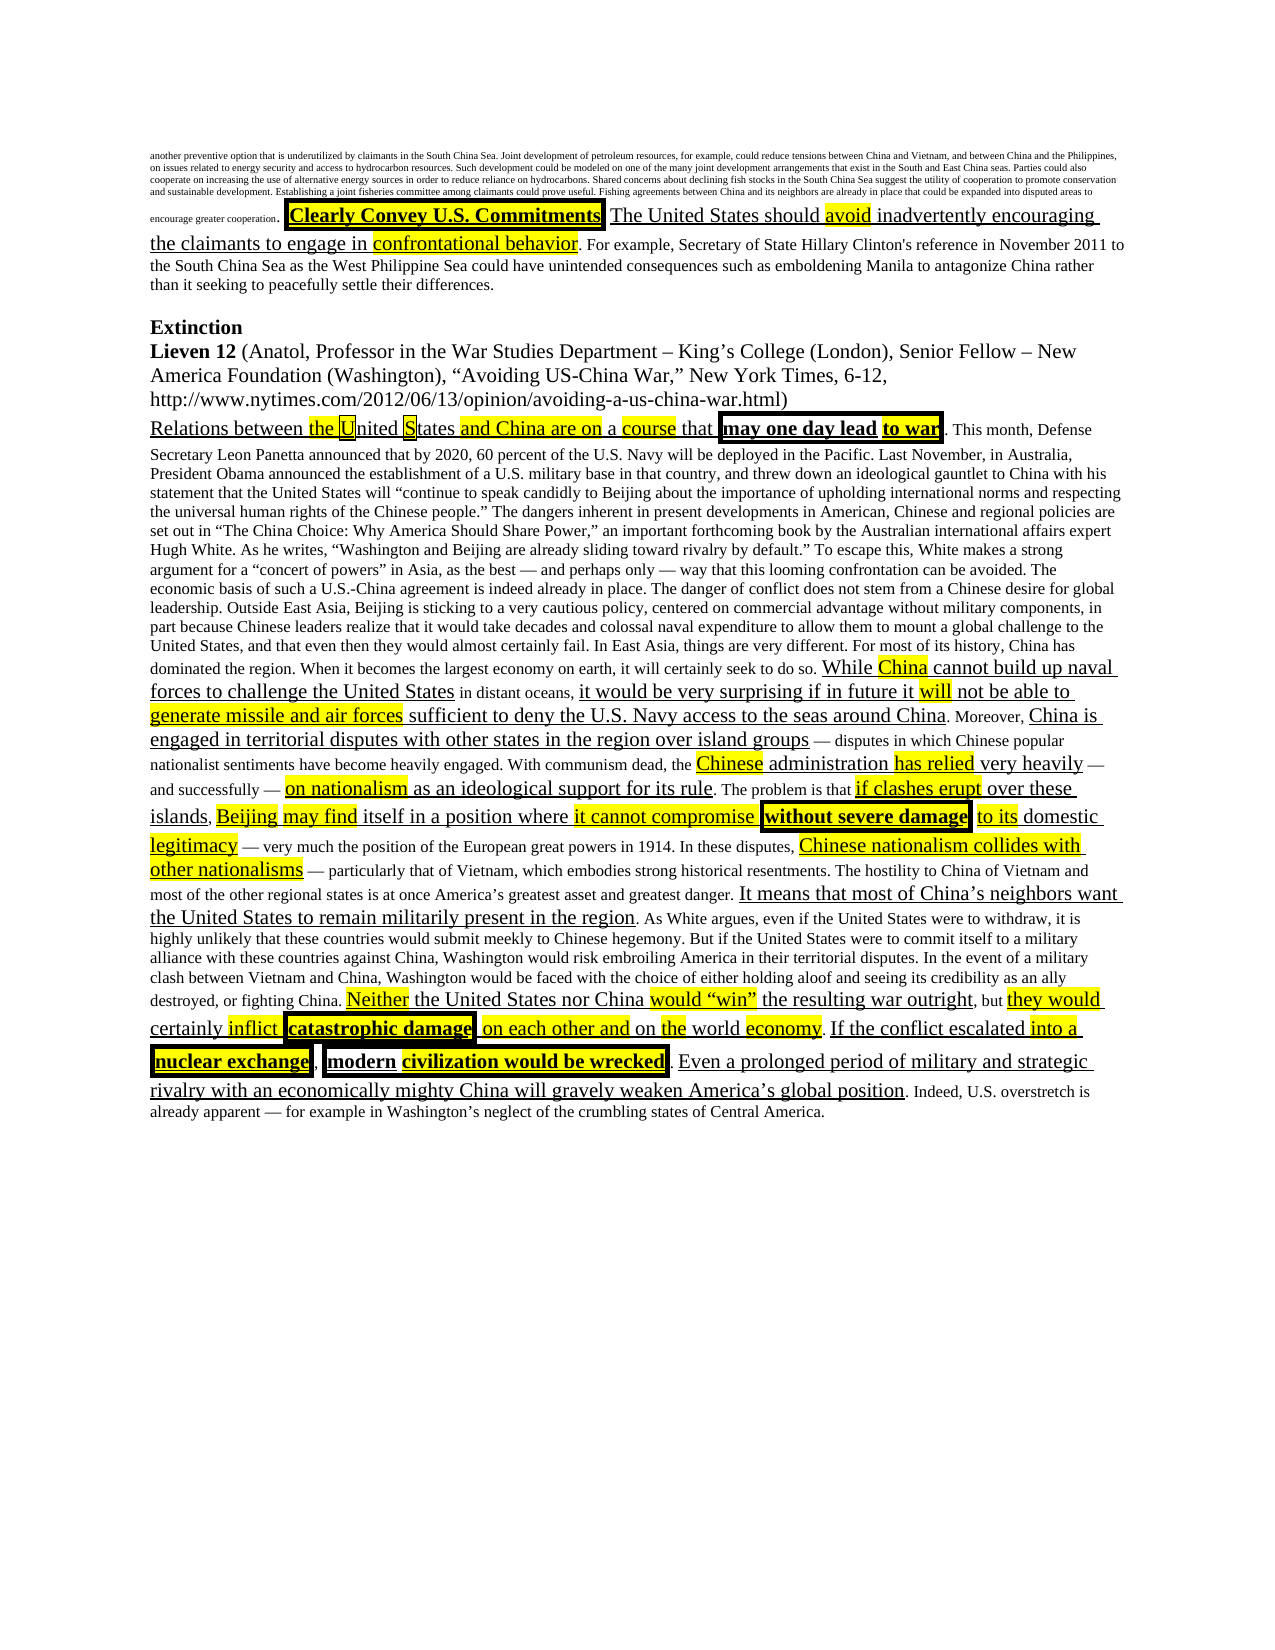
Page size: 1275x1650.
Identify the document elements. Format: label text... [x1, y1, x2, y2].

subtitle Extinction [150, 314, 1125, 339]
text Relations between the United States and China are on a course that may one day lead to war. This month, Defense Secretary Leon Panetta announced that by 2020, 60 percent of the U.S. Navy will be deployed in the Pacific. Last November, in Australia, President Obama announced the establishment of a U.S. military base in that country, and threw down an ideological gauntlet to China with his statement that the United States will “continue to speak candidly to Beijing about the importance of upholding international norms and respecting the universal human rights of the Chinese people.” The dangers inherent in present developments in American, Chinese and regional policies are set out in “The China Choice: Why America Should Share Power,” an important forthcoming book by the Australian international affairs expert Hugh White. As he writes, “Washington and Beijing are already sliding toward rivalry by default.” To escape this, White makes a strong argument for a “concert of powers” in Asia, as the best — and perhaps only — way that this looming confrontation can be avoided. The economic basis of such a U.S.-China agreement is indeed already in place. The danger of conflict does not stem from a Chinese desire for global leadership. Outside East Asia, Beijing is sticking to a very cautious policy, centered on commercial advantage without military components, in part because Chinese leaders realize that it would take decades and colossal naval expenditure to allow them to mount a global challenge to the United States, and that even then they would almost certainly fail. In East Asia, things are very different. For most of its history, China has dominated the region. When it becomes the largest economy on earth, it will certainly seek to do so. While China cannot build up naval forces to challenge the United States in distant oceans, it would be very surprising if in future it will not be able to generate missile and air forces sufficient to deny the U.S. Navy access to the seas around China. Moreover, China is engaged in territorial disputes with other states in the region over island groups — disputes in which Chinese popular nationalist sentiments have become heavily engaged. With communism dead, the Chinese administration has relied very heavily — and successfully — on nationalism as an ideological support for its rule. The problem is that if clashes erupt over these islands, Beijing may find itself in a position where it cannot compromise without severe damage to its domestic legitimacy — very much the position of the European great powers in 1914. In these disputes, Chinese nationalism collides with other nationalisms — particularly that of Vietnam, which embodies strong historical resentments. The hostility to China of Vietnam and most of the other regional states is at once America’s greatest asset and greatest danger. It means that most of China’s neighbors want the United States to remain militarily present in the region. As White argues, even if the United States were to withdraw, it is highly unlikely that these countries would submit meekly to Chinese hegemony. But if the United States were to commit itself to a military alliance with these countries against China, Washington would risk embroiling America in their territorial disputes. In the event of a military clash between Vietnam and China, Washington would be faced with the choice of either holding aloof and seeing its credibility as an ally destroyed, or fighting China. Neither the United States nor China would “win” the resulting war outright, but they would certainly inflict catastrophic damage on each other and on the world economy. If the conflict escalated into a nuclear exchange, modern civilization would be wrecked. Even a prolonged period of military and strategic rivalry with an economically mighty China will gravely weaken America’s global position. Indeed, U.S. overstretch is already apparent — for example in Washington’s neglect of the crumbling states of Central America. [150, 411, 1125, 1121]
text Lieven 12 (Anatol, Professor in the War Studies Department – King’s College (London), Senior Fellow – New America Foundation (Washington), “Avoiding US-China War,” New York Times, 6-12, http://www.nytimes.com/2012/06/13/opinion/avoiding-a-us-china-war.html) [150, 339, 1125, 411]
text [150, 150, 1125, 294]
